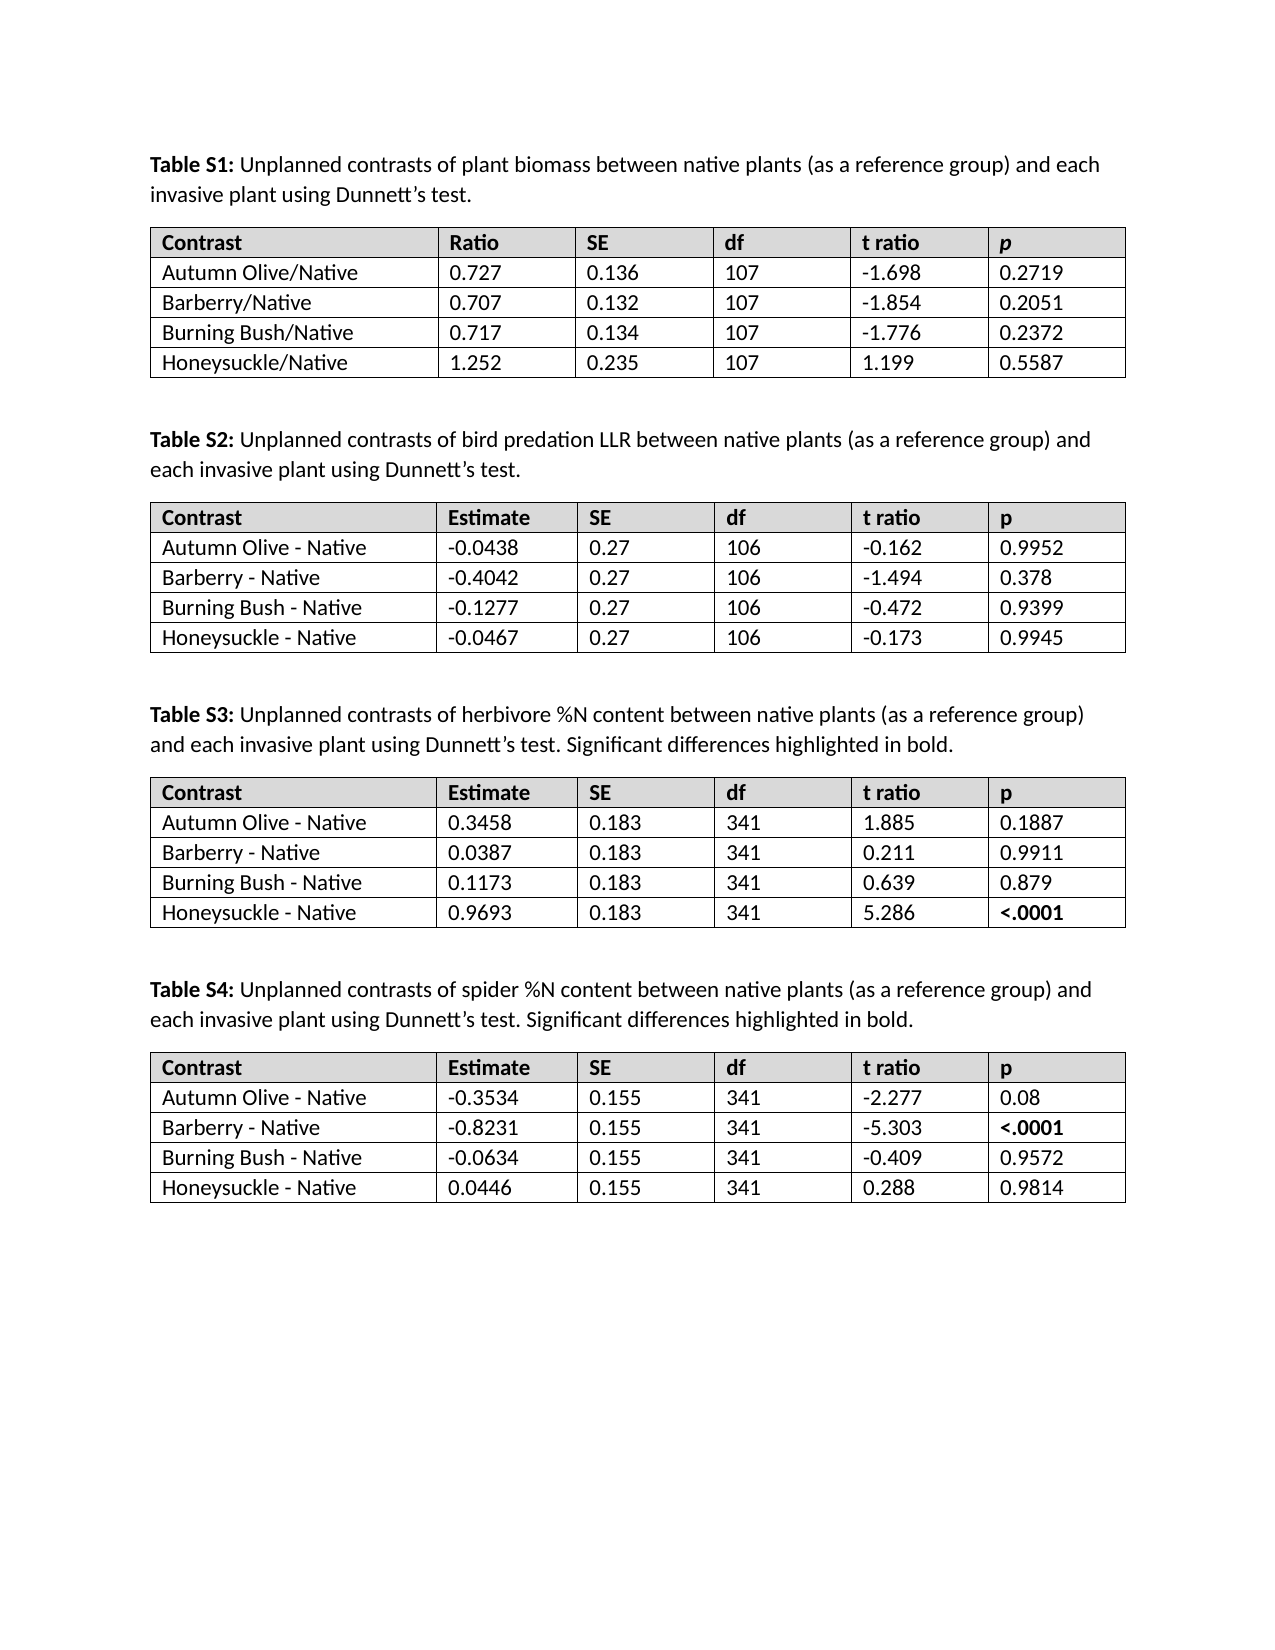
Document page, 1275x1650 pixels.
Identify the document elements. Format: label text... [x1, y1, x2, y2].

table_cell 341 [715, 808, 851, 837]
table_cell 0.235 [576, 348, 713, 377]
table_cell 0.2051 [989, 288, 1125, 317]
table_cell Autumn Olive - Native [151, 1083, 436, 1112]
table_cell Burning Bush - Native [151, 868, 436, 897]
table_cell 0.9945 [989, 623, 1125, 652]
table_cell -0.162 [852, 533, 988, 562]
table_cell 341 [715, 838, 851, 867]
table_cell Burning Bush - Native [151, 1143, 436, 1172]
table_cell 107 [714, 348, 850, 377]
table_cell 0.27 [578, 533, 714, 562]
table_header SE [576, 228, 713, 257]
table_cell 0.211 [852, 838, 988, 867]
table_cell 0.3458 [437, 808, 577, 837]
table_header df [715, 503, 851, 532]
table_cell 0.27 [578, 593, 714, 622]
table_cell 0.134 [576, 318, 713, 347]
table_cell 0.727 [439, 258, 575, 287]
table_cell 107 [714, 288, 850, 317]
table_cell Honeysuckle - Native [151, 1173, 436, 1202]
table_header SE [578, 1053, 714, 1082]
table_cell 341 [715, 1173, 851, 1202]
table_cell 0.155 [578, 1083, 714, 1112]
table_cell 0.27 [578, 563, 714, 592]
table_cell -1.698 [851, 258, 988, 287]
table_header SE [578, 778, 714, 807]
table_cell 0.0446 [437, 1173, 577, 1202]
table_cell -1.494 [852, 563, 988, 592]
table_cell 0.27 [578, 623, 714, 652]
table_cell Barberry - Native [151, 1113, 436, 1142]
table_cell 0.9572 [989, 1143, 1125, 1172]
table_header t ratio [851, 228, 988, 257]
table_header p [989, 1053, 1125, 1082]
table_cell 0.08 [989, 1083, 1125, 1112]
table_header t ratio [852, 503, 988, 532]
table_header p [989, 503, 1125, 532]
table_cell Honeysuckle/Native [151, 348, 438, 377]
table_cell 0.0387 [437, 838, 577, 867]
table_cell Barberry/Native [151, 288, 438, 317]
table_cell 106 [715, 593, 851, 622]
table_cell 0.1173 [437, 868, 577, 897]
table_cell -0.0634 [437, 1143, 577, 1172]
table_cell -0.472 [852, 593, 988, 622]
table_cell <.0001 [989, 898, 1125, 927]
table_cell 341 [715, 868, 851, 897]
table_cell Burning Bush/Native [151, 318, 438, 347]
table_header Ratio [439, 228, 575, 257]
table_cell -1.776 [851, 318, 988, 347]
table_cell Barberry - Native [151, 563, 436, 592]
table_cell Autumn Olive/Native [151, 258, 438, 287]
table_cell 107 [714, 258, 850, 287]
table_header Contrast [151, 1053, 436, 1082]
table_header t ratio [852, 1053, 988, 1082]
table_cell 0.639 [852, 868, 988, 897]
table_header t ratio [852, 778, 988, 807]
text Table S2: Unplanned contrasts of bird predation LLR between native plants (as a reference group) and each invasive plant using Dunnett’s test. [150, 425, 1125, 483]
table_cell -0.1277 [437, 593, 577, 622]
table_cell 106 [715, 533, 851, 562]
table_cell 0.9911 [989, 838, 1125, 867]
table_cell -0.3534 [437, 1083, 577, 1112]
table_header SE [578, 503, 714, 532]
table_cell 0.717 [439, 318, 575, 347]
table_cell 107 [714, 318, 850, 347]
table_header df [715, 1053, 851, 1082]
table_cell 0.155 [578, 1143, 714, 1172]
table_cell 0.9814 [989, 1173, 1125, 1202]
table_cell 0.132 [576, 288, 713, 317]
table_cell <.0001 [989, 1113, 1125, 1142]
table_header p [989, 778, 1125, 807]
text Table S4: Unplanned contrasts of spider %N content between native plants (as a reference group) and each invasive plant using Dunnett’s test. Significant differences highlighted in bold. [150, 975, 1125, 1033]
table_header Estimate [437, 503, 577, 532]
table_cell 0.707 [439, 288, 575, 317]
table_header Estimate [437, 778, 577, 807]
table_cell 0.183 [578, 868, 714, 897]
table_cell -0.409 [852, 1143, 988, 1172]
table_cell Honeysuckle - Native [151, 898, 436, 927]
table_cell 0.183 [578, 838, 714, 867]
table_cell 1.885 [852, 808, 988, 837]
text Table S3: Unplanned contrasts of herbivore %N content between native plants (as a reference group) and each invasive plant using Dunnett’s test. Significant differences highlighted in bold. [150, 700, 1125, 758]
table_cell Autumn Olive - Native [151, 533, 436, 562]
table_header df [715, 778, 851, 807]
table_cell 0.183 [578, 898, 714, 927]
table_cell 106 [715, 623, 851, 652]
table_cell 106 [715, 563, 851, 592]
table_cell Burning Bush - Native [151, 593, 436, 622]
table_cell -0.0467 [437, 623, 577, 652]
table_cell Barberry - Native [151, 838, 436, 867]
table_cell 1.252 [439, 348, 575, 377]
table_cell -0.4042 [437, 563, 577, 592]
table_cell 0.155 [578, 1173, 714, 1202]
table_cell -2.277 [852, 1083, 988, 1112]
text Table S1: Unplanned contrasts of plant biomass between native plants (as a reference group) and each invasive plant using Dunnett’s test. [150, 150, 1125, 208]
table_header Estimate [437, 1053, 577, 1082]
table_cell -0.8231 [437, 1113, 577, 1142]
table_header p [989, 228, 1125, 257]
table_cell 0.9693 [437, 898, 577, 927]
table_cell -5.303 [852, 1113, 988, 1142]
table_cell 0.2372 [989, 318, 1125, 347]
table_cell 0.288 [852, 1173, 988, 1202]
table_cell 0.155 [578, 1113, 714, 1142]
table_cell 341 [715, 1113, 851, 1142]
table_cell Honeysuckle - Native [151, 623, 436, 652]
table_cell 0.1887 [989, 808, 1125, 837]
table_cell 0.879 [989, 868, 1125, 897]
table_cell 341 [715, 1143, 851, 1172]
table_cell 0.136 [576, 258, 713, 287]
table_header Contrast [151, 778, 436, 807]
table_cell 0.9952 [989, 533, 1125, 562]
table_cell 0.378 [989, 563, 1125, 592]
table_cell 0.183 [578, 808, 714, 837]
table_header Contrast [151, 503, 436, 532]
table_cell 0.5587 [989, 348, 1125, 377]
table_cell 0.2719 [989, 258, 1125, 287]
table_header df [714, 228, 850, 257]
table_cell 341 [715, 898, 851, 927]
table_cell -1.854 [851, 288, 988, 317]
table_cell Autumn Olive - Native [151, 808, 436, 837]
table_cell 1.199 [851, 348, 988, 377]
table_header Contrast [151, 228, 438, 257]
table_cell 0.9399 [989, 593, 1125, 622]
table_cell -0.0438 [437, 533, 577, 562]
table_cell 341 [715, 1083, 851, 1112]
table_cell -0.173 [852, 623, 988, 652]
table_cell 5.286 [852, 898, 988, 927]
